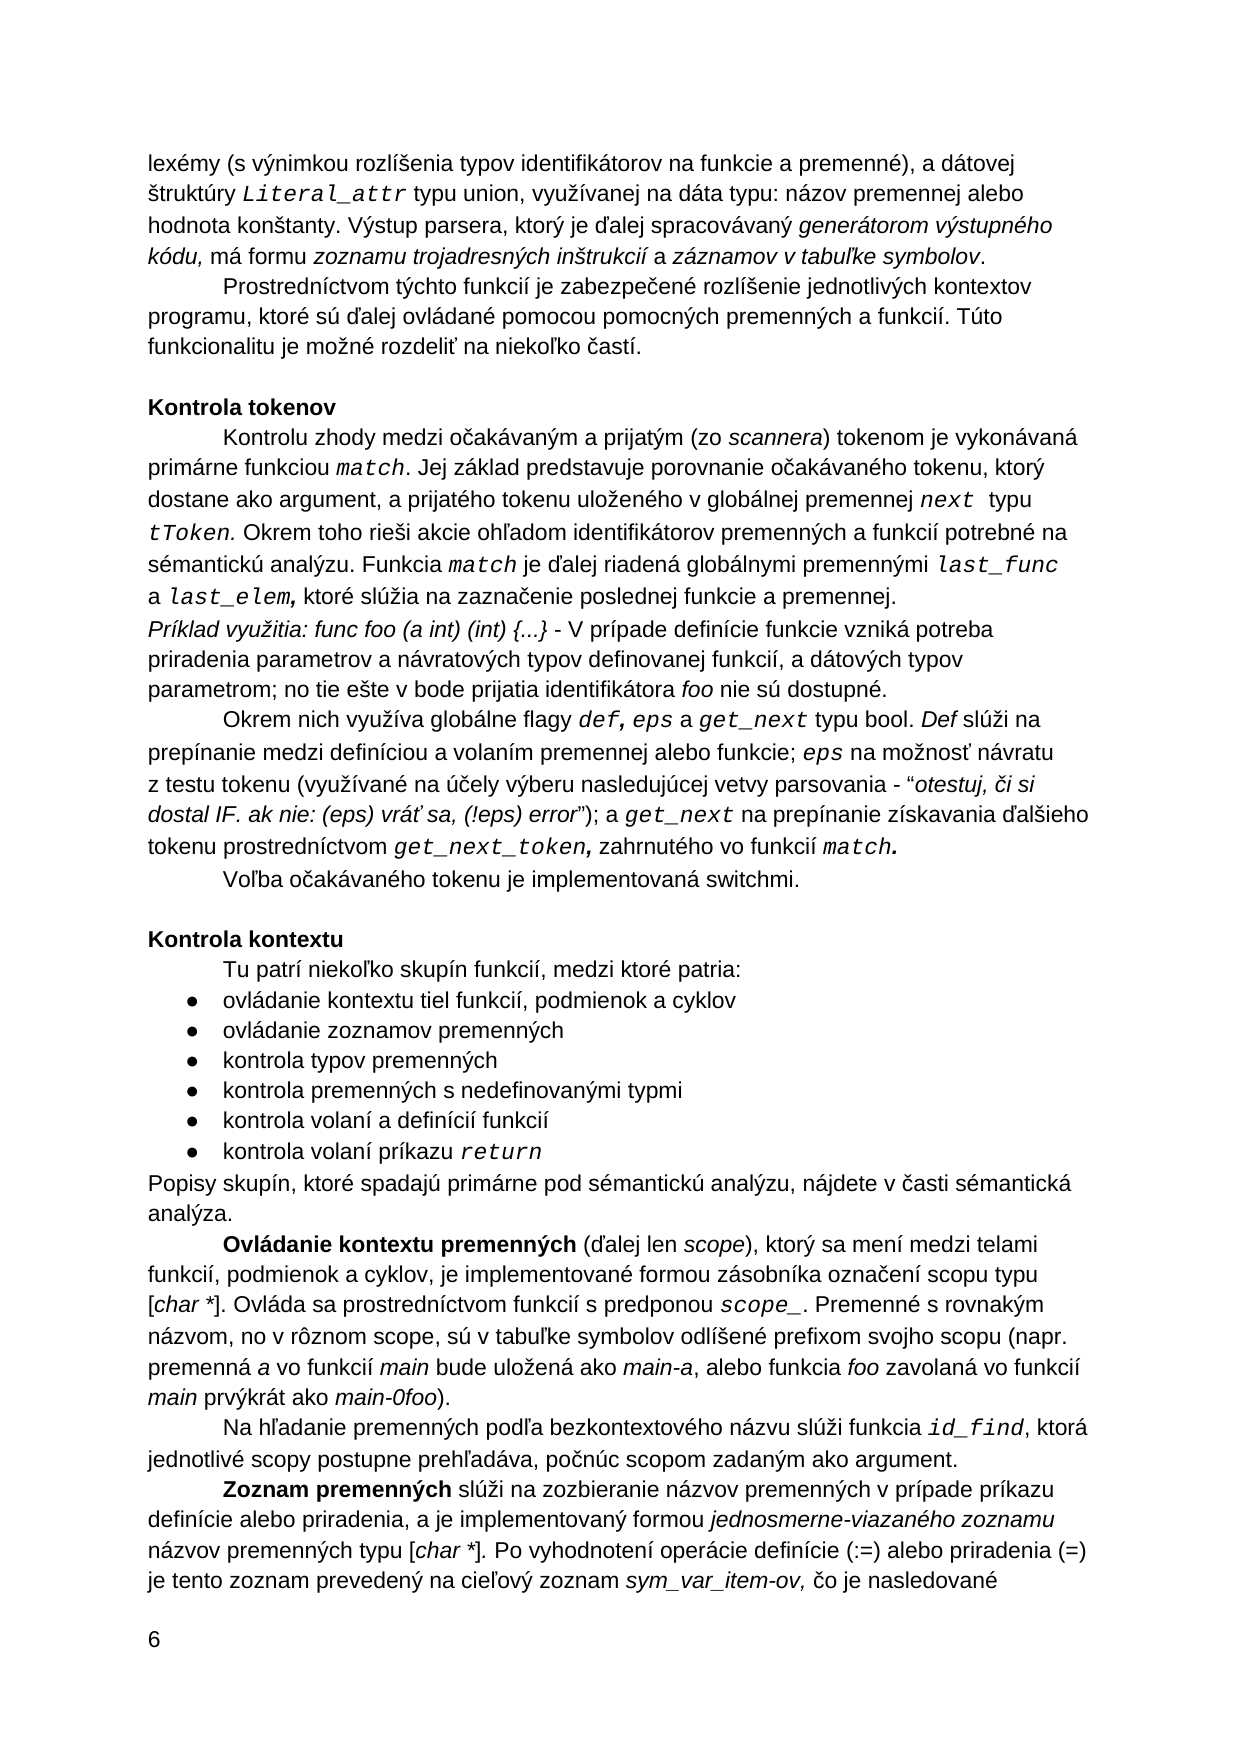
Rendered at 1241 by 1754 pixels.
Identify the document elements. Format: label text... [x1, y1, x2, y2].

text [148, 150, 1090, 269]
text Voľba očakávaného tokenu je implementovaná switchmi. [148, 866, 1090, 892]
text Prostredníctvom týchto funkcií je zabezpečené rozlíšenie jednotlivých kontextov programu, ktoré sú ďalej ovládané pomocou pomocných premenných a funkcií. Túto funkcionalitu je možné rozdeliť na niekoľko častí. [148, 273, 1090, 359]
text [148, 1476, 1090, 1593]
list kontrola premenných s nedefinovanými typmi [185, 1077, 1090, 1104]
text Okrem nich využíva globálne flagy def, eps a get_next typu bool. Def slúži na prepínanie medzi definíciou a volaním premennej alebo funkcie; eps na možnosť návratu [148, 706, 1090, 767]
list kontrola volaní príkazu return [185, 1138, 1090, 1166]
text z testu tokenu (využívané na účely výberu nasledujúcej vetvy parsovania - “otestuj, či si dostal IF. ak nie: (eps) vráť sa, (!eps) error”); a get_next na prepínanie získavania ďalšieho tokenu prostredníctvom get_next_token, zahrnutého vo funkcií match. [148, 771, 1090, 862]
list kontrola typov premenných [185, 1047, 1090, 1073]
text Na hľadanie premenných podľa bezkontextového názvu slúži funkcia id_find, ktorá jednotlivé scopy postupne prehľadáva, počnúc scopom zadaným ako argument. [148, 1414, 1090, 1472]
text Tu patrí niekoľko skupín funkcií, medzi ktoré patria: [148, 956, 1090, 983]
text Kontrola tokenov [148, 394, 1090, 420]
text Príklad využitia: func foo (a int) (int) {...} - V prípade definície funkcie vzniká potreba priradenia parametrov a návratových typov definovanej funkcií, a dátových typov parametrom; no tie ešte v bode prijatia identifikátora foo nie sú dostupné. [148, 616, 1090, 702]
list ovládanie kontextu tiel funkcií, podmienok a cyklov [185, 987, 1090, 1013]
text Popisy skupín, ktoré spadajú primárne pod sémantickú analýzu, nájdete v časti sémantická analýza. [148, 1170, 1090, 1227]
list kontrola volaní a definícií funkcií [185, 1107, 1090, 1134]
text Kontrolu zhody medzi očakávaným a prijatým (zo scannera) tokenom je vykonávaná primárne funkciou match. Jej základ predstavuje porovnanie očakávaného tokenu, ktorý dostane ako argument, a prijatého tokenu uloženého v globálnej premennej next typu tToken. Okrem toho rieši akcie ohľadom identifikátorov premenných a funkcií potrebné na sémantickú analýzu. Funkcia match je ďalej riadená globálnymi premennými last_func [148, 424, 1090, 579]
text Kontrola kontextu [148, 926, 1090, 953]
list ovládanie zoznamov premenných [185, 1017, 1090, 1043]
text a last_elem, ktoré slúžia na zaznačenie poslednej funkcie a premennej. [148, 583, 1090, 611]
text Ovládanie kontextu premenných (ďalej len scope), ktorý sa mení medzi telami funkcií, podmienok a cyklov, je implementované formou zásobníka označení scopu typu [char *]. Ovláda sa prostredníctvom funkcií s predponou scope_. Premenné s rovnakým názvom, no v rôznom scope, sú v tabuľke symbolov odlíšené prefixom svojho scopu (napr. premenná a vo funkcií main bude uložená ako main-a, alebo funkcia foo zavolaná vo funkcií main prvýkrát ako main-0foo). [148, 1231, 1090, 1410]
